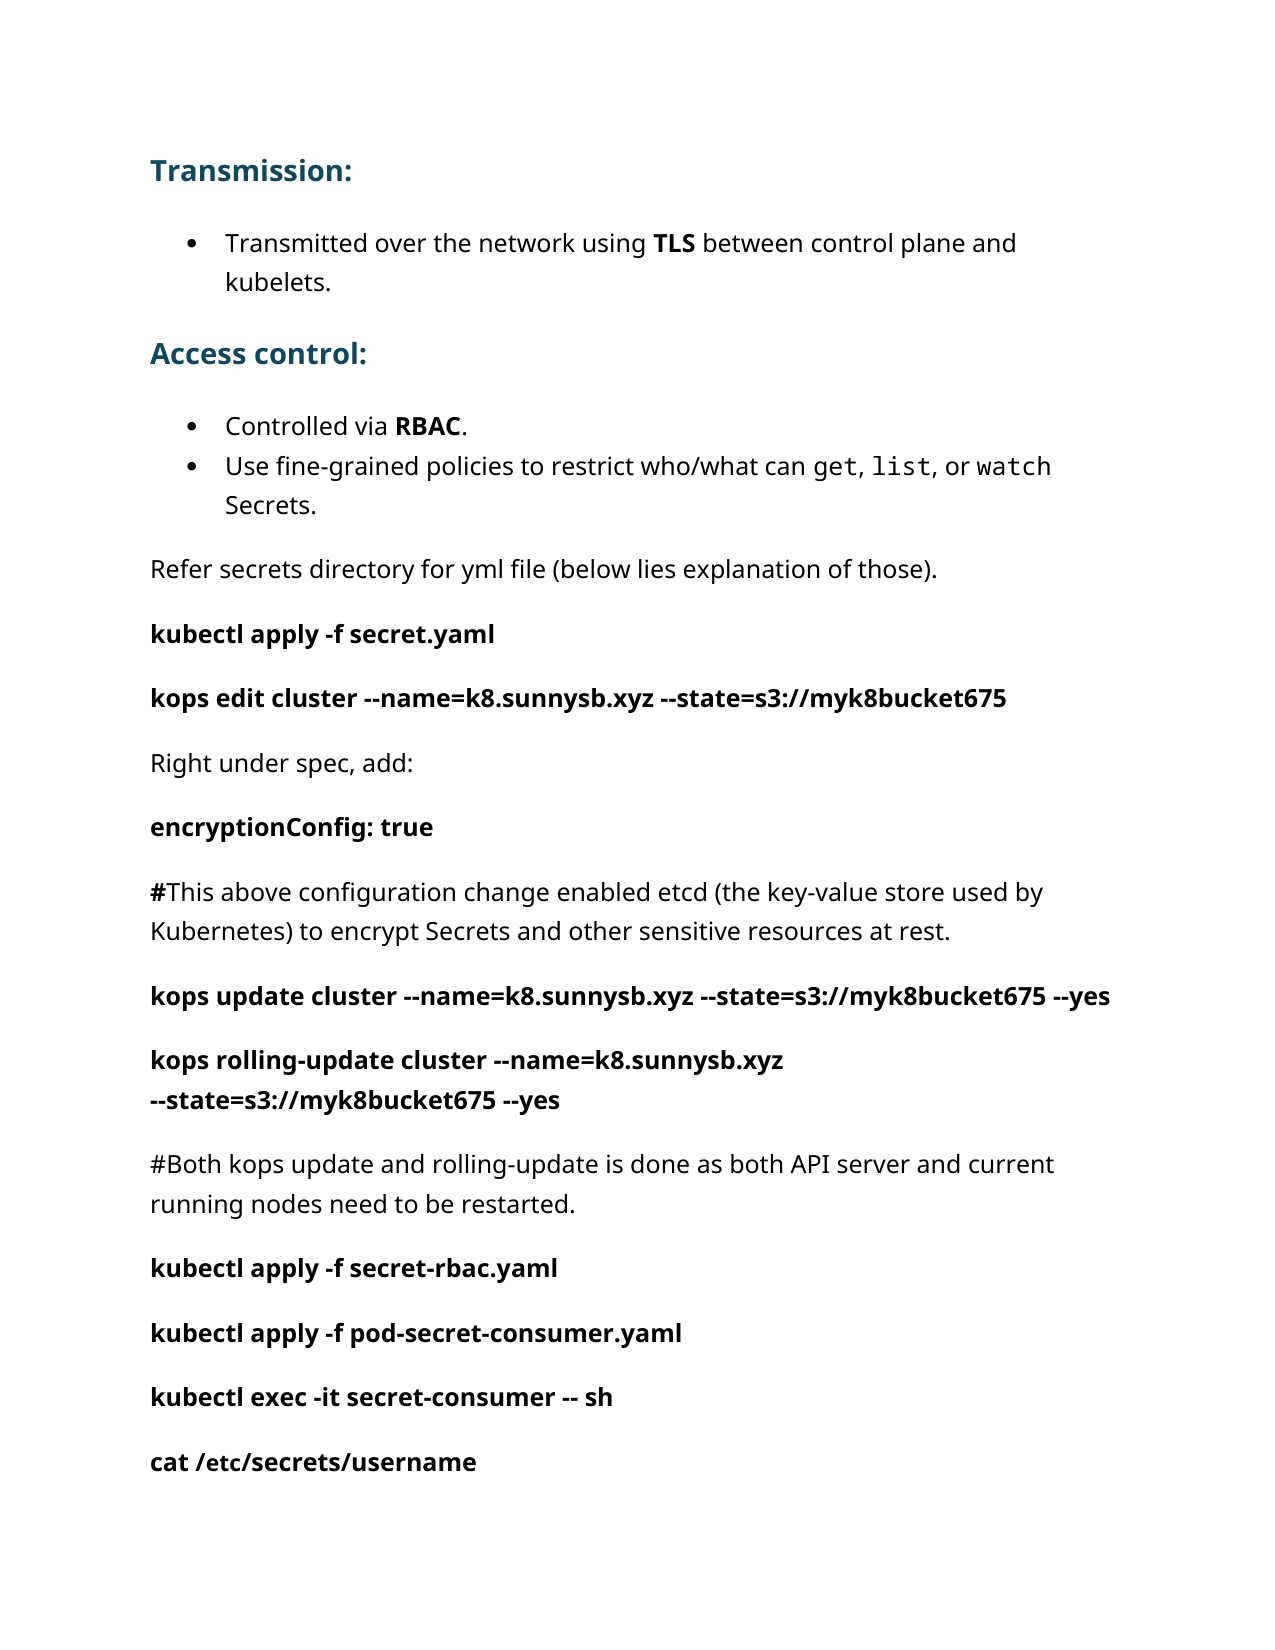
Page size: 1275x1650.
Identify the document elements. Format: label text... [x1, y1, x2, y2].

text #This above configuration change enabled etcd (the key-value store used by Kubernetes) to encrypt Secrets and other sensitive resources at rest. [150, 874, 1125, 948]
text #Both kops update and rolling-update is done as both API server and current running nodes need to be restarted. [150, 1147, 1125, 1220]
text kops edit cluster --name=k8.sunnysb.xyz --state=s3://myk8bucket675 [150, 681, 1125, 715]
text encryptionConfig: true [150, 810, 1125, 844]
list Use fine-grained policies to restrict who/what can get, list, or watch Secrets. [187, 448, 1125, 522]
text Refer secrets directory for yml file (below lies explanation of those). [150, 552, 1125, 586]
list Controlled via RBAC. [187, 409, 1125, 443]
text kubectl exec -it secret-consumer -- sh [150, 1380, 1125, 1414]
text kubectl apply -f secret-rbac.yaml [150, 1251, 1125, 1285]
text kubectl apply -f secret.yaml [150, 617, 1125, 651]
subtitle Access control: [150, 333, 1125, 373]
text kops rolling-update cluster --name=k8.sunnysb.xyz --state=s3://myk8bucket675 --yes [150, 1043, 1125, 1116]
text kops update cluster --name=k8.sunnysb.xyz --state=s3://myk8bucket675 --yes [150, 978, 1125, 1012]
list Transmitted over the network using TLS between control plane and kubelets. [187, 225, 1125, 299]
text Right under spec, add: [150, 746, 1125, 779]
text cat /etc/secrets/username [150, 1444, 1125, 1478]
subtitle Transmission: [150, 150, 1125, 190]
text kubectl apply -f pod-secret-consumer.yaml [150, 1315, 1125, 1349]
